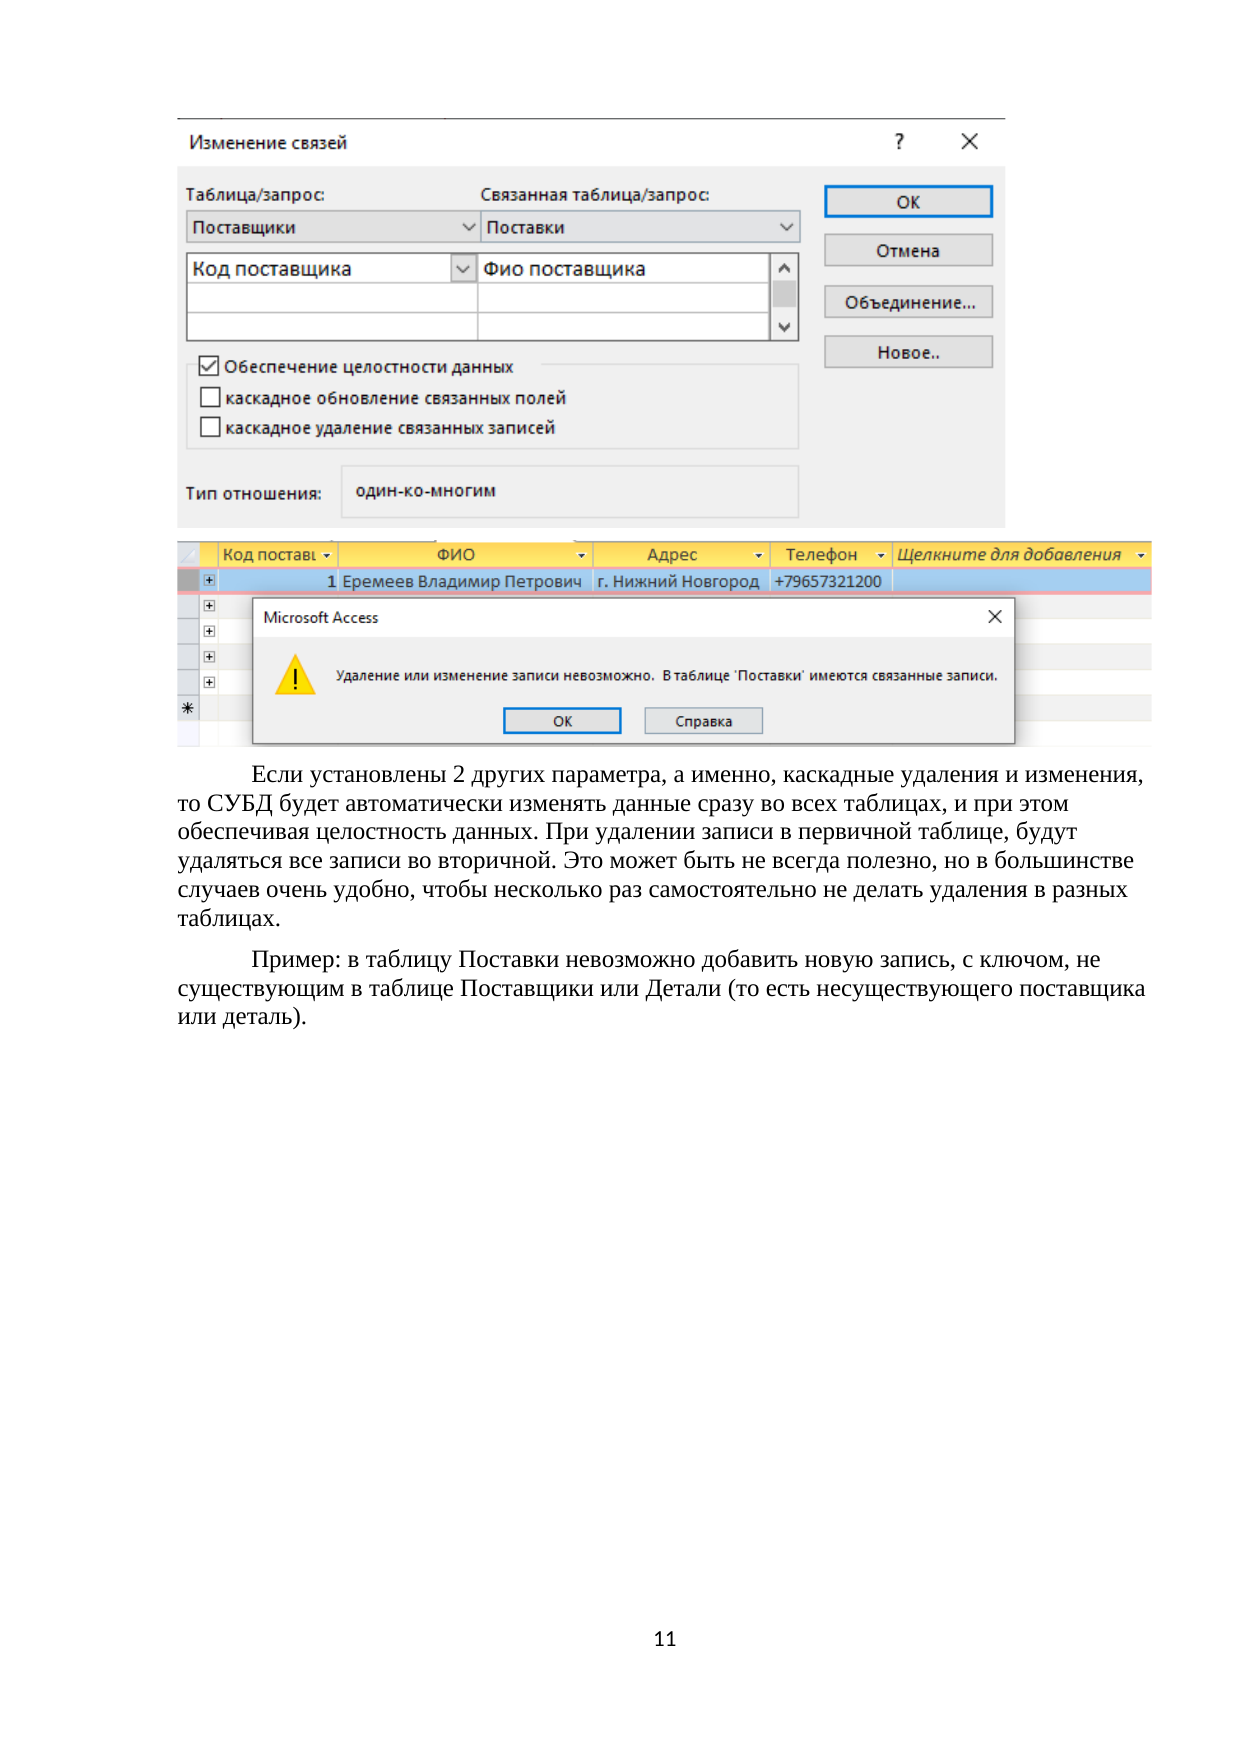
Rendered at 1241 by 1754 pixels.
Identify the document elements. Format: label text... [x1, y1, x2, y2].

text Если установлены 2 других параметра, а именно, каскадные удаления и изменения, то СУБД будет автоматически изменять данные сразу во всех таблицах, и при этом обеспечивая целостность данных. При удалении записи в первичной таблице, будут удаляться все записи во вторичной. Это может быть не всегда полезно, но в большинстве случаев очень удобно, чтобы несколько раз самостоятельно не делать удаления в разных таблицах. [177, 759, 1152, 931]
text Пример: в таблицу Поставки невозможно добавить новую запись, с ключом, не существующим в таблице Поставщики или Детали (то есть несуществующего поставщика или деталь). [177, 944, 1152, 1030]
picture [177, 540, 1152, 747]
picture [177, 118, 1006, 528]
